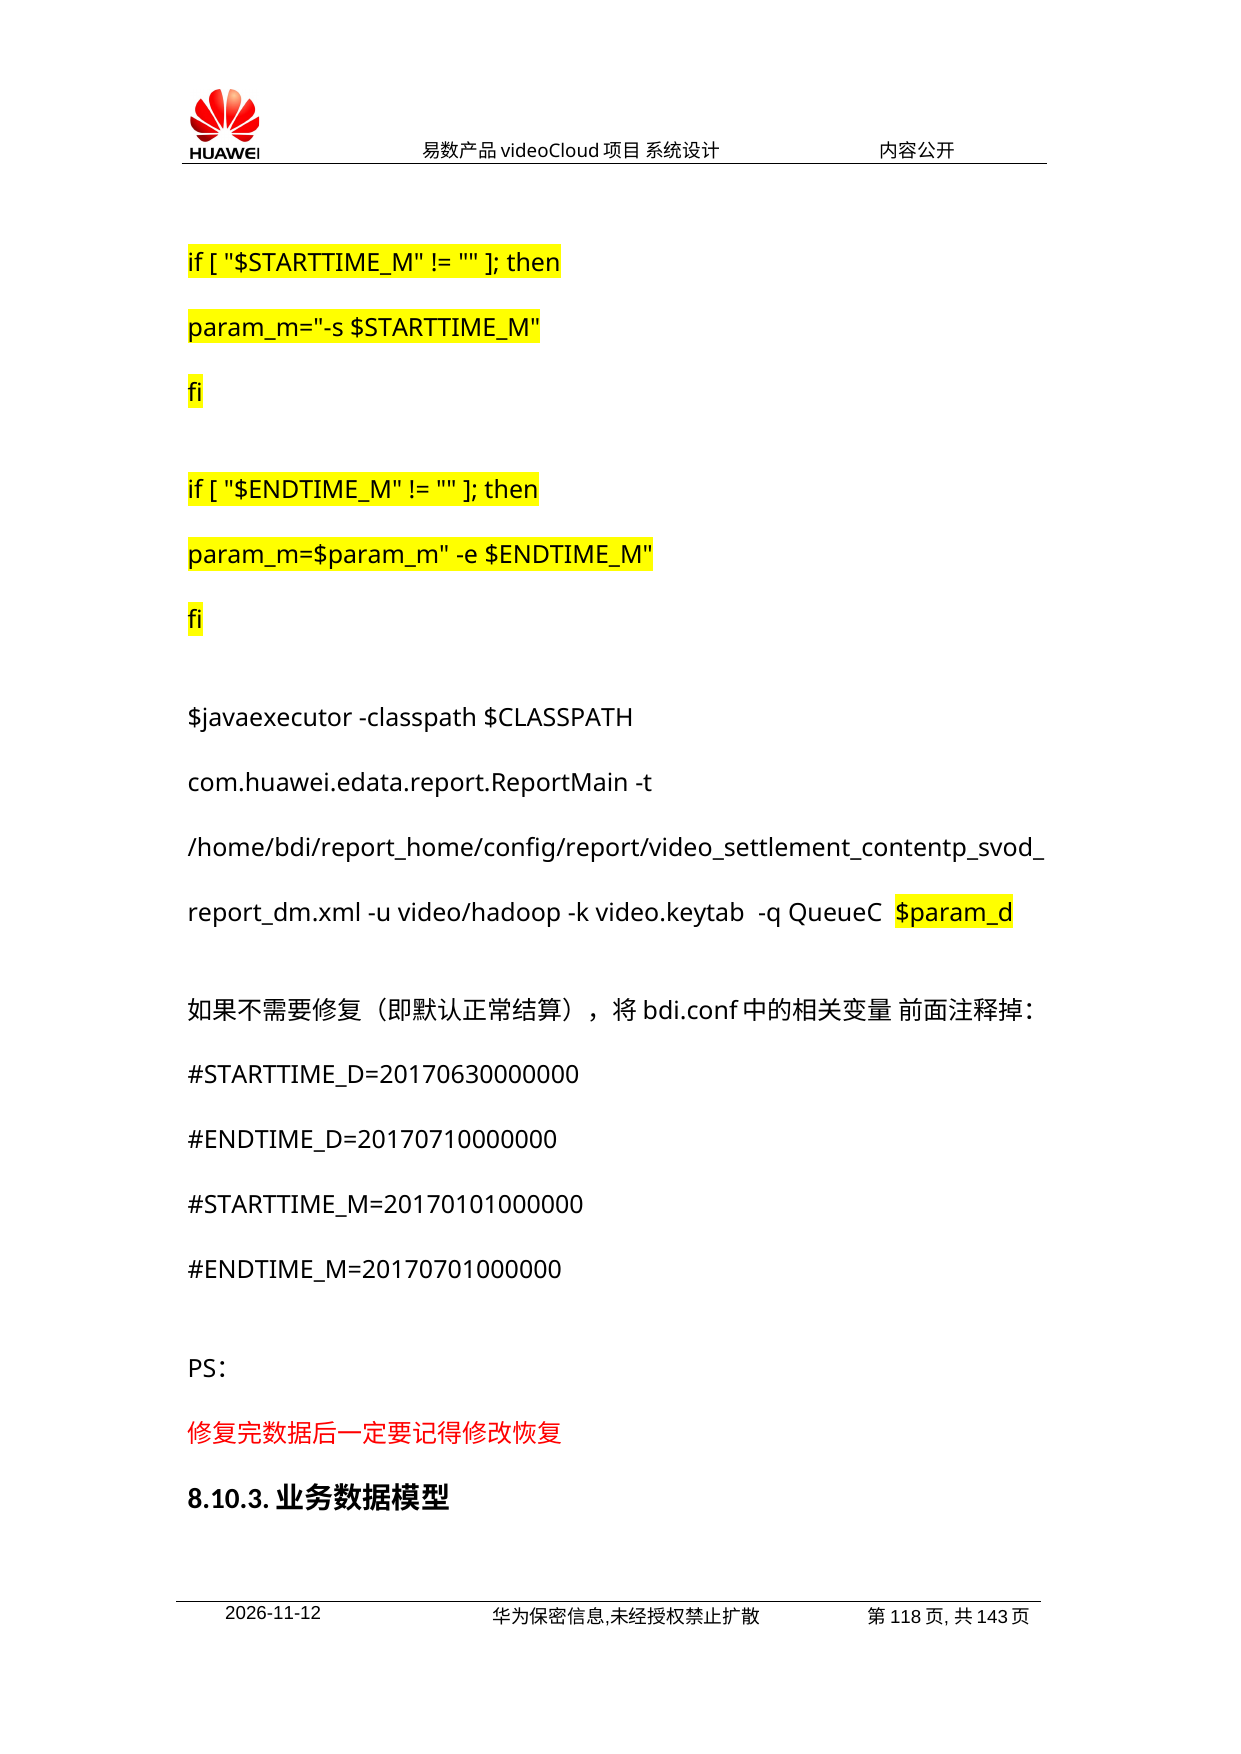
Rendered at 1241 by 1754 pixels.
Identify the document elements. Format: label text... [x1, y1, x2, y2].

text #STARTTIME_M=20170101000000 [187, 1171, 1053, 1236]
text #ENDTIME_M=20170701000000 [187, 1236, 1053, 1301]
text #ENDTIME_D=20170710000000 [187, 1106, 1053, 1171]
text if [ "$STARTTIME_M" != "" ]; then [187, 229, 1053, 294]
picture [190, 89, 260, 159]
text 如果不需要修复（即默认正常结算），将bdi.conf中的相关变量 前面注释掉： [187, 976, 1053, 1041]
text $javaexecutor -classpath $CLASSPATH com.huawei.edata.report.ReportMain -t /home/bdi/report_home/config/report/video_settlement_contentp_svod_report_dm.xml -u video/hadoop -k video.keytab -q QueueC $param_d [187, 684, 1053, 944]
text fi [187, 586, 1053, 651]
text if [ "$ENDTIME_M" != "" ]; then [187, 456, 1053, 521]
text PS： [187, 1334, 1053, 1399]
text param_m=$param_m" -e $ENDTIME_M" [187, 521, 1053, 586]
text 修复完数据后一定要记得修改恢复 [187, 1399, 1053, 1464]
text fi [187, 359, 1053, 424]
text 业务数据模型 [187, 1464, 1053, 1529]
text #STARTTIME_D=20170630000000 [187, 1041, 1053, 1106]
text param_m="-s $STARTTIME_M" [187, 294, 1053, 359]
